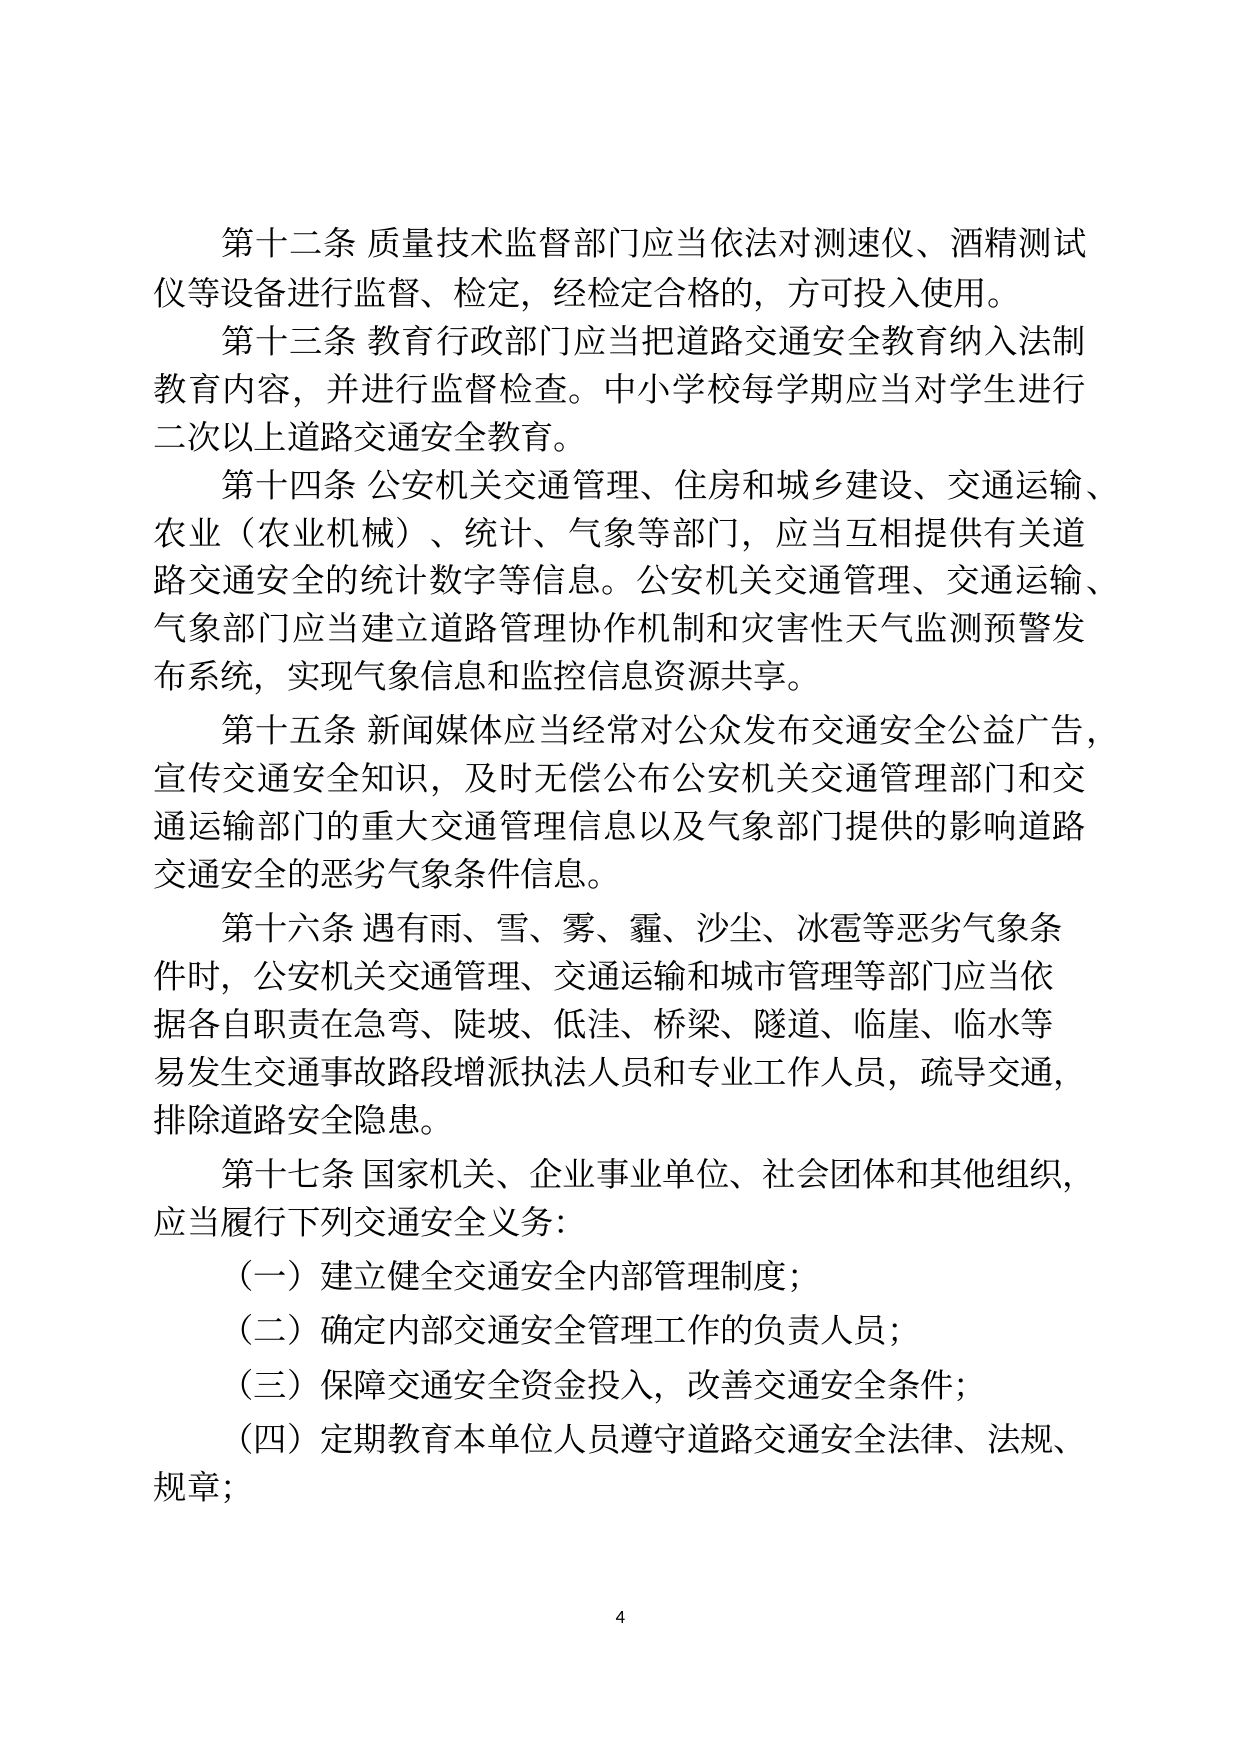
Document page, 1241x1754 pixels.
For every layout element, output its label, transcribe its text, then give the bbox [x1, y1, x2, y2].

text 第十五条 新闻媒体应当经常对公众发布交通安全公益广告，宣传交通安全知识，及时无偿公布公安机关交通管理部门和交通运输部门的重大交通管理信息以及气象部门提供的影响道路交通安全的恶劣气象条件信息。 [153, 704, 1087, 896]
text 第十四条 公安机关交通管理、住房和城乡建设、交通运输、农业（农业机械）、统计、气象等部门，应当互相提供有关道路交通安全的统计数字等信息。公安机关交通管理、交通运输、气象部门应当建立道路管理协作机制和灾害性天气监测预警发布系统，实现气象信息和监控信息资源共享。 [153, 459, 1087, 698]
text （二）确定内部交通安全管理工作的负责人员； [153, 1304, 1087, 1352]
text 第十七条 国家机关、企业事业单位、社会团体和其他组织，应当履行下列交通安全义务： [153, 1148, 1087, 1244]
text 第十三条 教育行政部门应当把道路交通安全教育纳入法制教育内容，并进行监督检查。中小学校每学期应当对学生进行二次以上道路交通安全教育。 [153, 315, 1087, 459]
text （一）建立健全交通安全内部管理制度； [153, 1250, 1087, 1298]
text （三）保障交通安全资金投入，改善交通安全条件； [153, 1359, 1087, 1407]
text 第十二条 质量技术监督部门应当依法对测速仪、酒精测试仪等设备进行监督、检定，经检定合格的，方可投入使用。 [153, 215, 1087, 315]
text 第十六条 遇有雨、雪、雾、霾、沙尘、冰雹等恶劣气象条件时，公安机关交通管理、交通运输和城市管理等部门应当依据各自职责在急弯、陡坡、低洼、桥梁、隧道、临崖、临水等易发生交通事故路段增派执法人员和专业工作人员，疏导交通，排除道路安全隐患。 [153, 902, 1087, 1142]
text （四）定期教育本单位人员遵守道路交通安全法律、法规、规章； [153, 1413, 1087, 1509]
